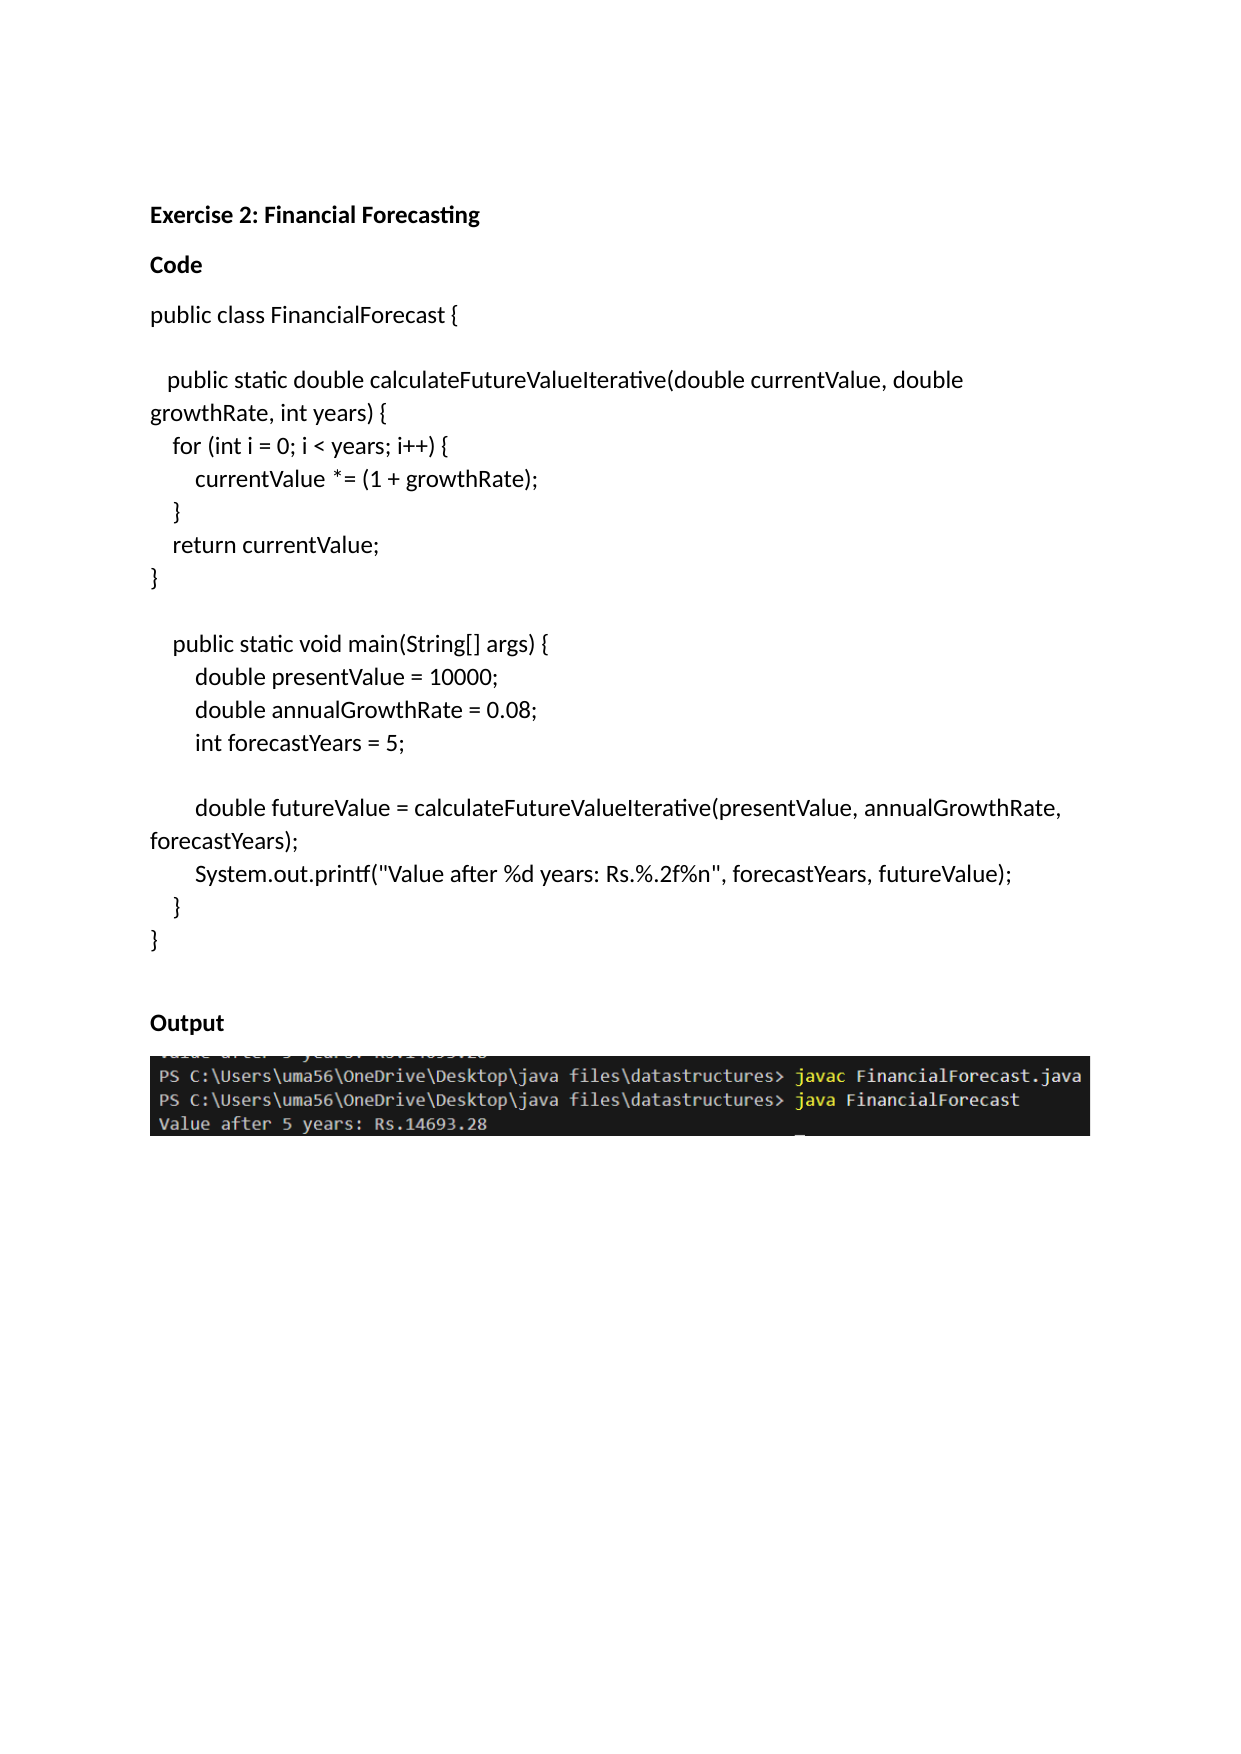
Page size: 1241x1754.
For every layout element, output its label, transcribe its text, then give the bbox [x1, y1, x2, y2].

text public static void main(String[] args) { [150, 628, 1090, 658]
text } [150, 891, 1090, 922]
text } [150, 496, 1090, 527]
text public class FinancialForecast { [150, 299, 1090, 329]
text public static double calculateFutureValueIterative(double currentValue, double growthRate, int years) { [150, 364, 1090, 428]
text for (int i = 0; i < years; i++) { [150, 430, 1090, 461]
text Code [150, 249, 1090, 280]
text double presentValue = 10000; [150, 661, 1090, 691]
text int forecastYears = 5; [150, 727, 1090, 757]
text currentValue *= (1 + growthRate); [150, 463, 1090, 494]
text } [150, 562, 1090, 593]
picture [150, 1056, 1091, 1136]
text double futureValue = calculateFutureValueIterative(presentValue, annualGrowthRate, forecastYears); [150, 792, 1090, 856]
text } [150, 924, 1090, 955]
text System.out.printf("Value after %d years: Rs.%.2f%n", forecastYears, futureValue); [150, 858, 1090, 889]
text Output [150, 1007, 1090, 1037]
text return currentValue; [150, 529, 1090, 560]
text double annualGrowthRate = 0.08; [150, 694, 1090, 724]
text Exercise 2: Financial Forecasting [150, 199, 1090, 230]
